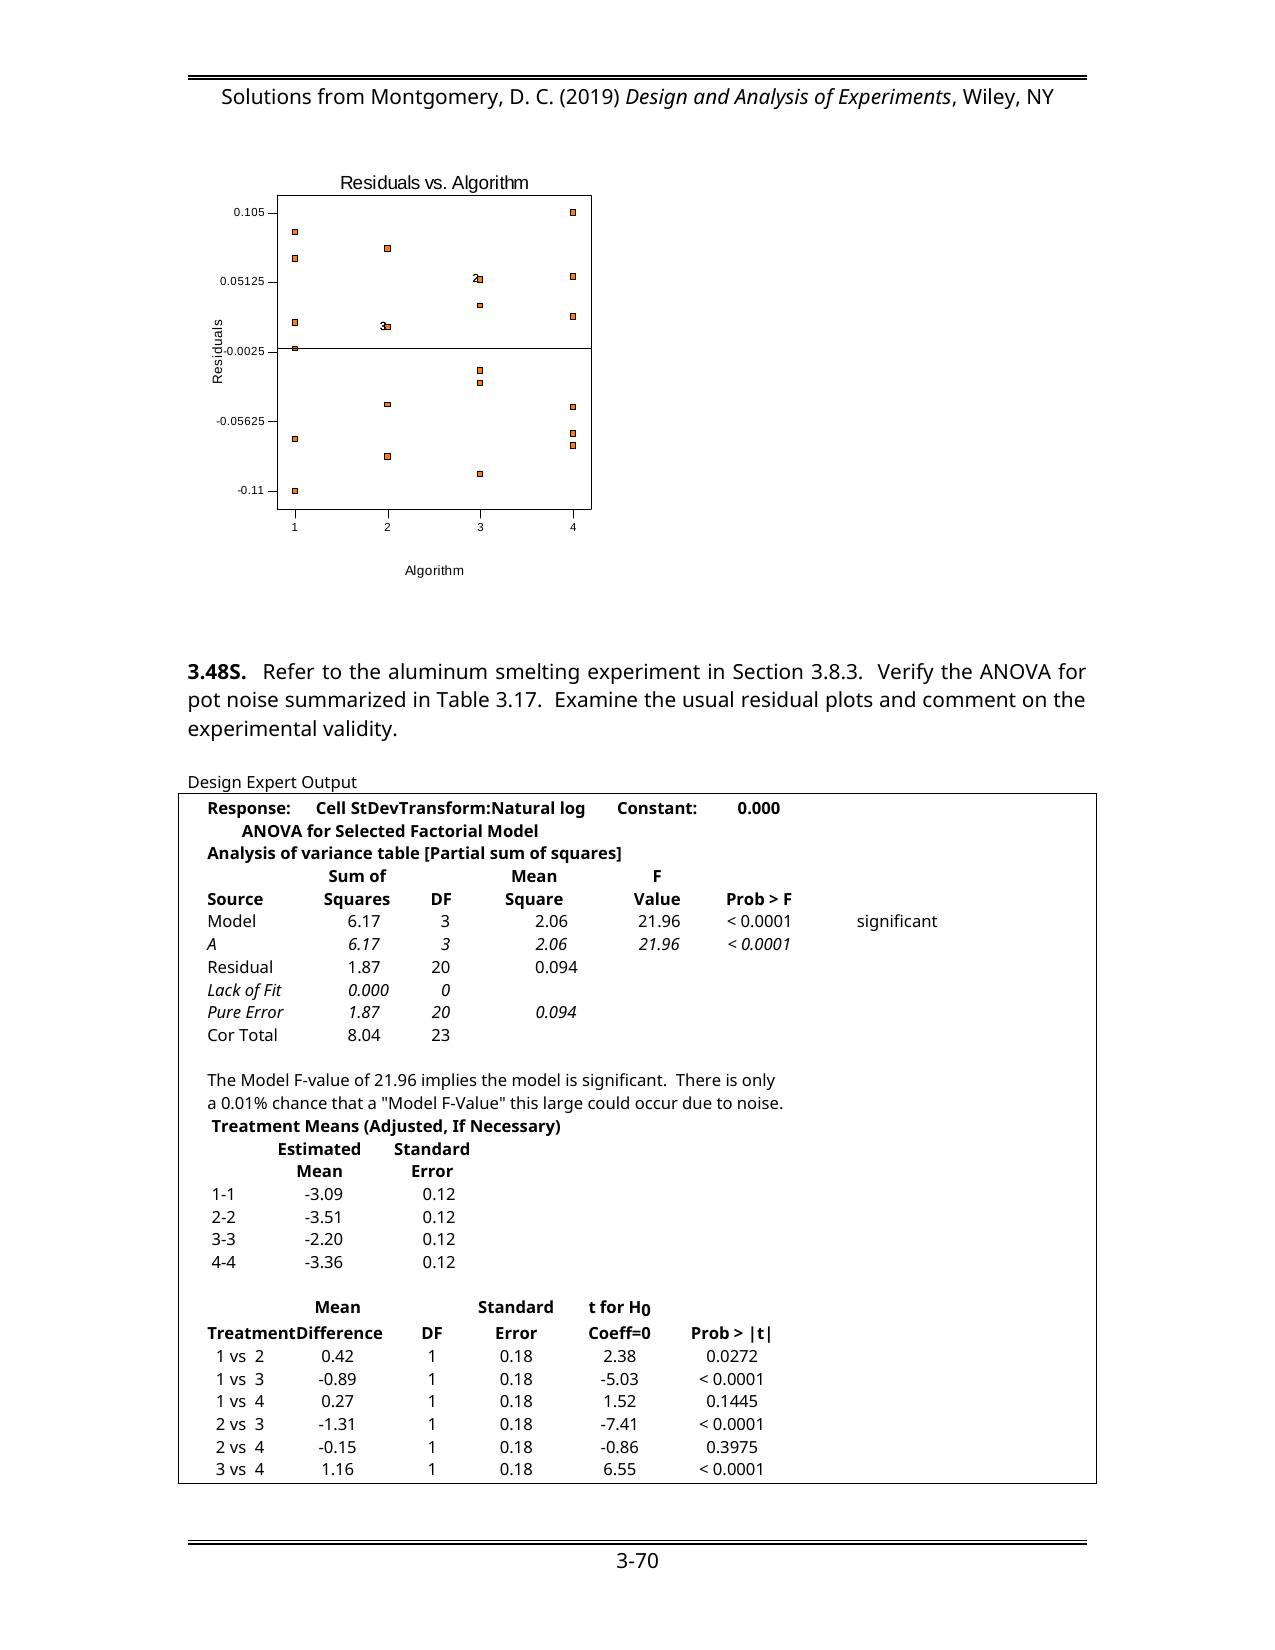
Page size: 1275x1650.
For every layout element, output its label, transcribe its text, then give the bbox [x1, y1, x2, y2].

text 1 vs 3 -0.89 1 0.18 -5.03 < 0.0001 [187, 1367, 1087, 1390]
text Design Expert Output [187, 771, 1087, 793]
text 1 vs 4 0.27 1 0.18 1.52 0.1445 [187, 1390, 1087, 1412]
text Sum of Mean F [187, 864, 1087, 887]
text Model 6.17 3 2.06 21.96 < 0.0001 significant [187, 910, 1087, 933]
text The Model F-value of 21.96 implies the model is significant. There is only [187, 1069, 1087, 1092]
text Mean Standard t for H0 [187, 1296, 1087, 1322]
text 1 vs 2 0.42 1 0.18 2.38 0.0272 [187, 1344, 1087, 1367]
text Residual 1.87 20 0.094 [187, 955, 1087, 978]
text Estimated Standard [187, 1137, 1087, 1160]
text 4-4 -3.36 0.12 [187, 1251, 1087, 1273]
text Treatment Difference DF Error Coeff=0 Prob > |t| [187, 1322, 1087, 1344]
text ANOVA for Selected Factorial Model [187, 819, 1087, 842]
text 2 vs 3 -1.31 1 0.18 -7.41 < 0.0001 [187, 1412, 1087, 1435]
text Analysis of variance table [Partial sum of squares] [187, 842, 1087, 864]
text 2-2 -3.51 0.12 [187, 1205, 1087, 1228]
text Pure Error 1.87 20 0.094 [187, 1001, 1087, 1023]
text Lack of Fit 0.000 0 [187, 978, 1087, 1001]
text 3.48S. Refer to the aluminum smelting experiment in Section 3.8.3. Verify the ANOVA for pot noise summarized in Table 3.17. Examine the usual residual plots and comment on the experimental validity. [187, 657, 1087, 742]
text Response: Cell StDev Transform: Natural log Constant: 0.000 [179, 794, 1096, 819]
text a 0.01% chance that a "Model F-Value" this large could occur due to noise. [187, 1092, 1087, 1114]
text 3 vs 4 1.16 1 0.18 6.55 < 0.0001 [179, 1455, 1096, 1483]
text 3-3 -2.20 0.12 [187, 1228, 1087, 1251]
text Source Squares DF Square Value Prob > F [187, 887, 1087, 910]
text A 6.17 3 2.06 21.96 < 0.0001 [187, 933, 1087, 955]
text Mean Error [187, 1160, 1087, 1182]
text Cor Total 8.04 23 [187, 1023, 1087, 1046]
text 2 vs 4 -0.15 1 0.18 -0.86 0.3975 [187, 1435, 1087, 1455]
text Treatment Means (Adjusted, If Necessary) [187, 1114, 1087, 1137]
text 1-1 -3.09 0.12 [187, 1182, 1087, 1205]
